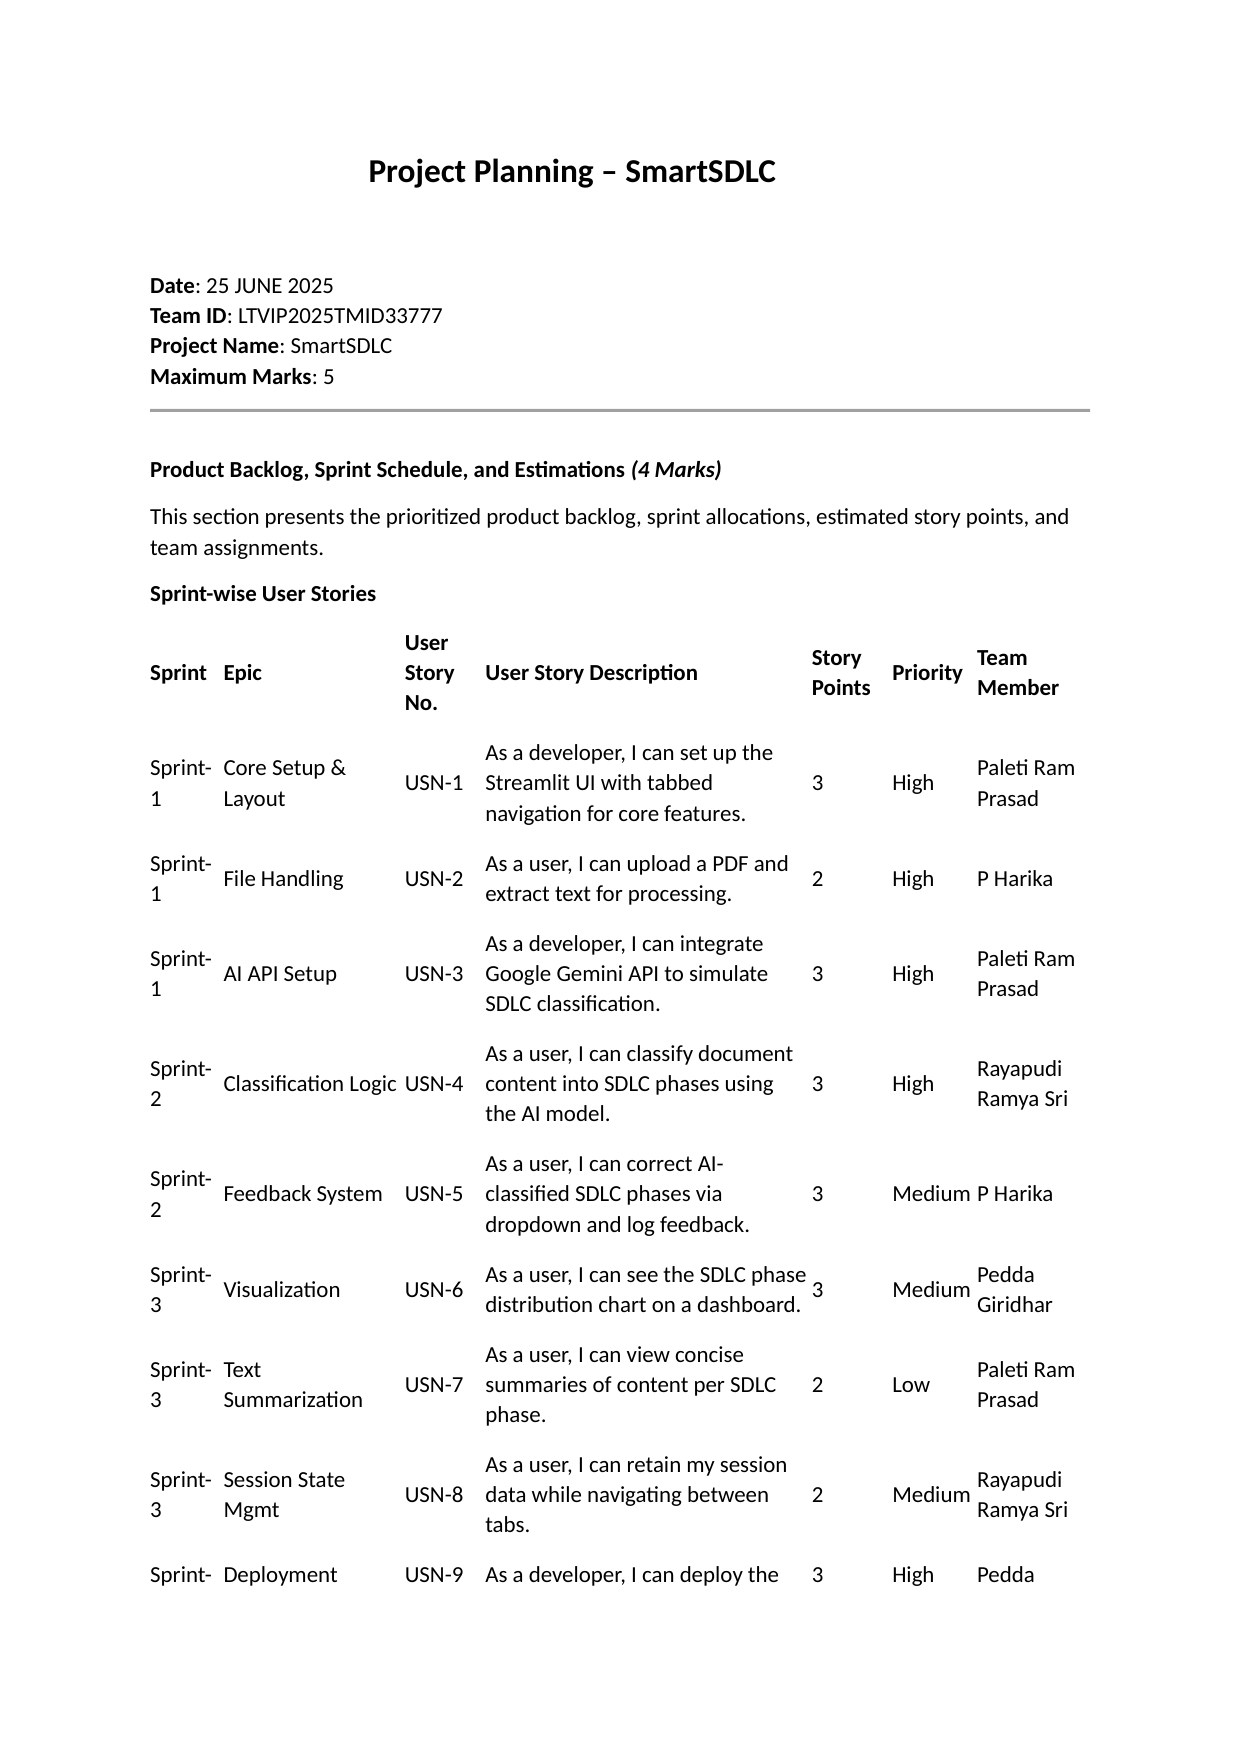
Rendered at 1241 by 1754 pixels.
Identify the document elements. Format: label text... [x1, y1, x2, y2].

table_cell Sprint-1 [149, 737, 222, 847]
table_cell Visualization [222, 1258, 403, 1338]
table_cell As a user, I can correct AI-classified SDLC phases via dropdown and log feedback. [484, 1148, 810, 1258]
table_header User Story Description [484, 626, 810, 737]
table_cell As a developer, I can set up the Streamlit UI with tabbed navigation for core features. [484, 737, 810, 847]
table_cell As a user, I can upload a PDF and extract text for processing. [484, 847, 810, 927]
table_cell Paleti Ram Prasad [975, 1338, 1098, 1448]
table_cell High [890, 1559, 975, 1590]
table_cell USN-9 [403, 1559, 483, 1590]
table_cell Sprint-3 [149, 1338, 222, 1448]
table_cell Medium [890, 1148, 975, 1258]
table_cell USN-1 [403, 737, 483, 847]
table_cell P Harika [975, 1148, 1098, 1258]
table_cell Text Summarization [222, 1338, 403, 1448]
table_cell Feedback System [222, 1148, 403, 1258]
table_cell Medium [890, 1258, 975, 1338]
table_cell USN-4 [403, 1038, 483, 1148]
table_cell Session State Mgmt [222, 1449, 403, 1559]
table_cell USN-7 [403, 1338, 483, 1448]
table_cell Pedda Giridhar [975, 1559, 1098, 1590]
table_cell AI API Setup [222, 927, 403, 1037]
table_cell 3 [810, 1559, 890, 1590]
table_cell Paleti Ram Prasad [975, 927, 1098, 1037]
table_cell 2 [810, 1449, 890, 1559]
table_header Story Points [810, 626, 890, 737]
table_cell High [890, 927, 975, 1037]
table_cell High [890, 737, 975, 847]
table_cell Sprint-1 [149, 847, 222, 927]
table_cell Sprint-4 [149, 1559, 222, 1590]
table_cell USN-5 [403, 1148, 483, 1258]
table_cell As a user, I can retain my session data while navigating between tabs. [484, 1449, 810, 1559]
table_cell Paleti Ram Prasad [975, 737, 1098, 847]
table_cell 2 [810, 847, 890, 927]
table_cell Sprint-3 [149, 1258, 222, 1338]
text Product Backlog, Sprint Schedule, and Estimations (4 Marks) [150, 456, 1090, 484]
text This section presents the prioritized product backlog, sprint allocations, estimated story points, and team assignments. [150, 502, 1090, 561]
table_cell 3 [810, 1258, 890, 1338]
table_cell Sprint-2 [149, 1038, 222, 1148]
table_cell High [890, 847, 975, 927]
table_cell File Handling [222, 847, 403, 927]
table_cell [484, 1559, 810, 1590]
table_cell 2 [810, 1338, 890, 1448]
table_cell Sprint-3 [149, 1449, 222, 1559]
table_header Epic [222, 626, 403, 737]
table_cell Core Setup & Layout [222, 737, 403, 847]
table_cell Rayapudi Ramya Sri [975, 1038, 1098, 1148]
table_cell As a user, I can classify document content into SDLC phases using the AI model. [484, 1038, 810, 1148]
table_header Priority [890, 626, 975, 737]
table_cell 3 [810, 1038, 890, 1148]
table_cell 3 [810, 927, 890, 1037]
table_cell Sprint-2 [149, 1148, 222, 1258]
table_cell P Harika [975, 847, 1098, 927]
table_cell Medium [890, 1449, 975, 1559]
table_cell Pedda Giridhar [975, 1258, 1098, 1338]
text Project Planning – SmartSDLC [150, 150, 1090, 191]
table_cell As a user, I can see the SDLC phase distribution chart on a dashboard. [484, 1258, 810, 1338]
text Date: 25 JUNE 2025 Team ID: LTVIP2025TMID33777 Project Name: SmartSDLC Maximum Marks: 5 [150, 271, 1090, 390]
table_header Sprint [149, 626, 222, 737]
table_cell Sprint-1 [149, 927, 222, 1037]
text Sprint-wise User Stories [150, 579, 1090, 608]
table_cell Deployment [222, 1559, 403, 1590]
table_header User Story No. [403, 626, 483, 737]
table_cell Classification Logic [222, 1038, 403, 1148]
table_cell As a developer, I can integrate Google Gemini API to simulate SDLC classification. [484, 927, 810, 1037]
table_cell USN-6 [403, 1258, 483, 1338]
table_cell 3 [810, 737, 890, 847]
table_cell High [890, 1038, 975, 1148]
table_cell USN-3 [403, 927, 483, 1037]
table_cell USN-2 [403, 847, 483, 927]
table_header Team Member [975, 626, 1098, 737]
table_cell USN-8 [403, 1449, 483, 1559]
table_cell As a user, I can view concise summaries of content per SDLC phase. [484, 1338, 810, 1448]
table_cell Rayapudi Ramya Sri [975, 1449, 1098, 1559]
table_cell 3 [810, 1148, 890, 1258]
table_cell Low [890, 1338, 975, 1448]
